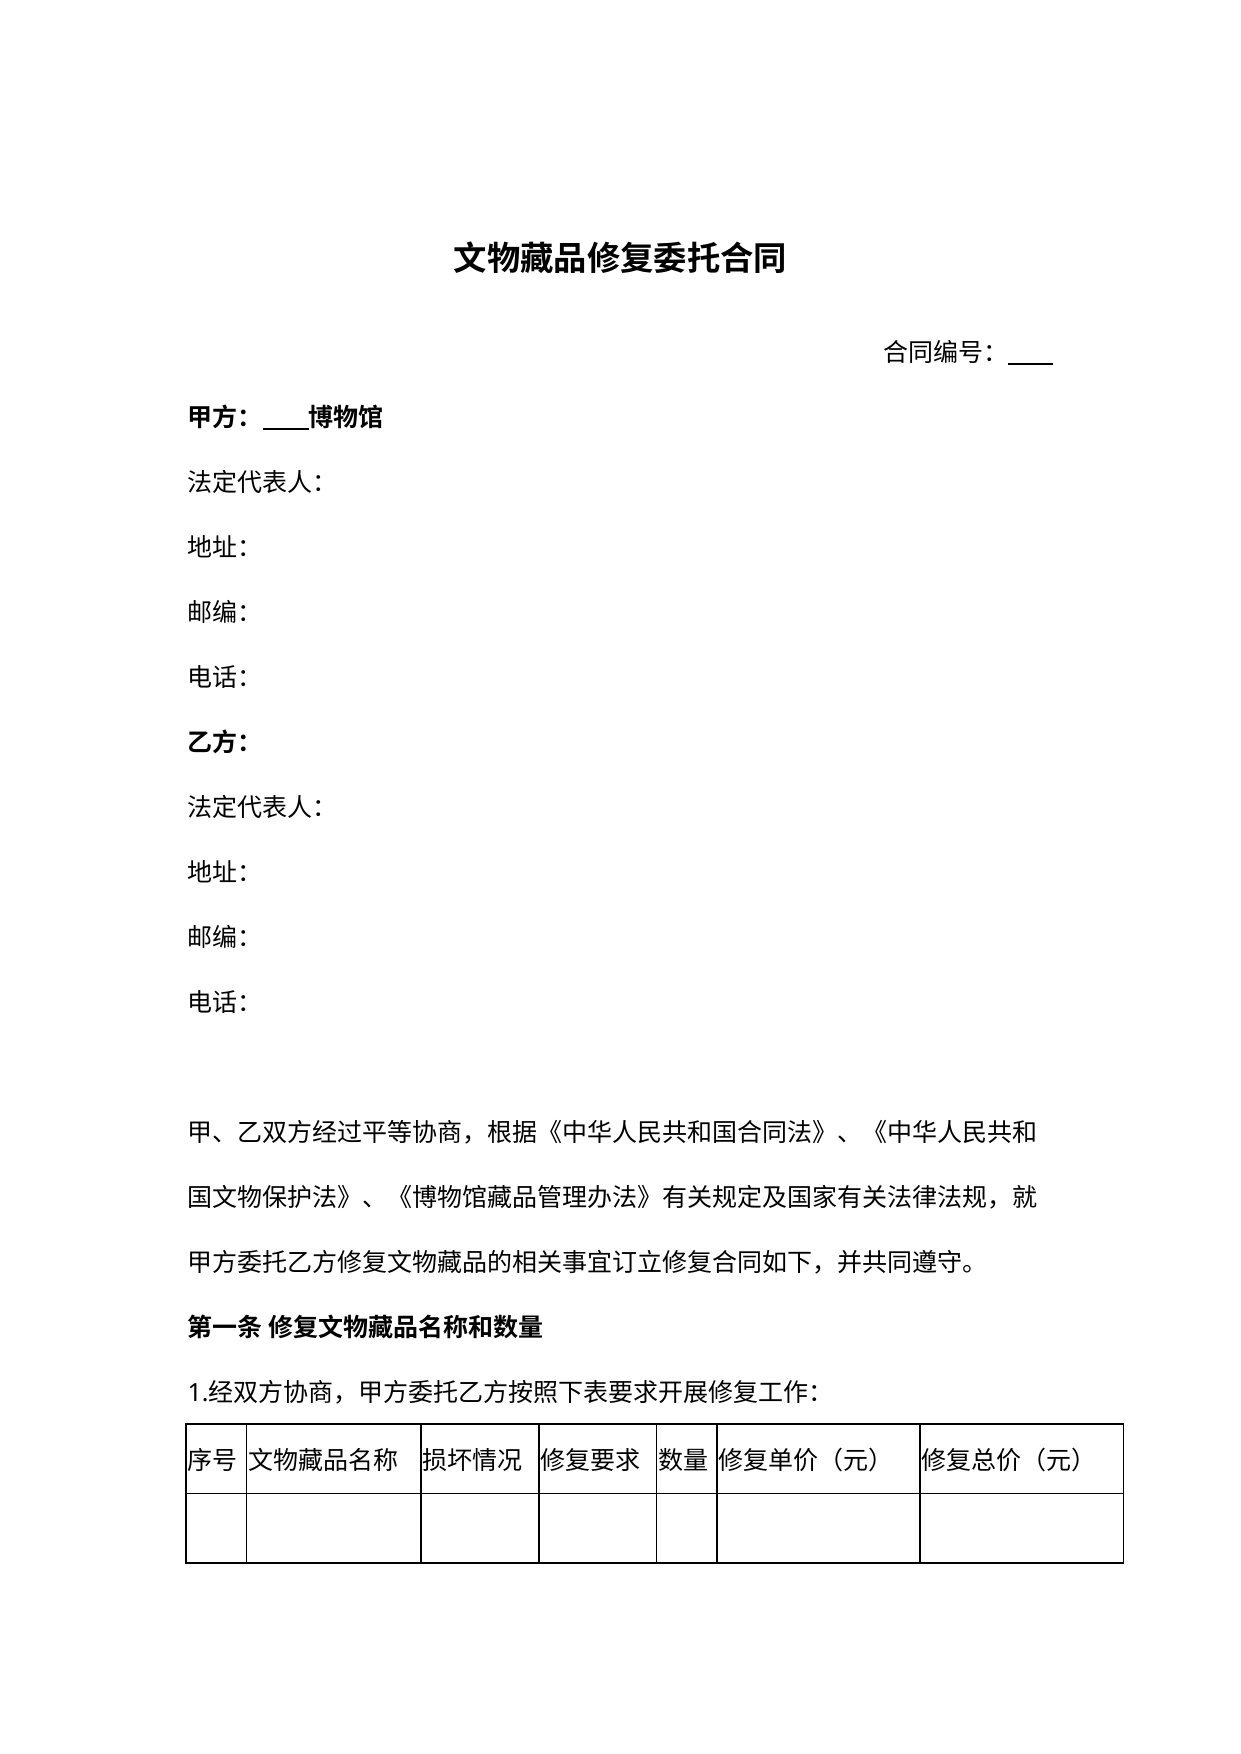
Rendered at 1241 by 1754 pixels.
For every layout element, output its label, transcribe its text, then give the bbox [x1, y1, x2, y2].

table_cell [187, 1494, 246, 1562]
table_cell [921, 1494, 1123, 1562]
table_header 文物藏品名称 [247, 1425, 420, 1492]
subtitle 第一条 修复文物藏品名称和数量 [187, 1293, 1053, 1358]
text 合同编号： [187, 318, 1053, 383]
text 地址： [187, 838, 1053, 903]
subtitle 文物藏品修复委托合同 [187, 224, 1053, 289]
text 甲、乙双方经过平等协商，根据《中华人民共和国合同法》、《中华人民共和国文物保护法》、《博物馆藏品管理办法》有关规定及国家有关法律法规，就甲方委托乙方修复文物藏品的相关事宜订立修复合同如下，并共同遵守。 [187, 1098, 1053, 1293]
table_cell [540, 1494, 656, 1562]
table_cell [422, 1494, 538, 1562]
table_header 损坏情况 [422, 1425, 538, 1492]
text 1.经双方协商，甲方委托乙方按照下表要求开展修复工作： [187, 1358, 1053, 1423]
text 法定代表人： [187, 448, 1053, 513]
table_header 序号 [187, 1425, 246, 1492]
text 地址： [187, 513, 1053, 578]
table_cell [657, 1494, 716, 1562]
table_cell [718, 1494, 919, 1562]
text 电话： [187, 643, 1053, 708]
text 法定代表人： [187, 773, 1053, 838]
text 邮编： [187, 903, 1053, 968]
text 乙方： [187, 708, 1053, 773]
table_header 修复总价（元） [921, 1425, 1123, 1492]
text 电话： [187, 968, 1053, 1033]
table_cell [247, 1494, 420, 1562]
table_header 数量 [657, 1425, 716, 1492]
table_header 修复要求 [540, 1425, 656, 1492]
table_header 修复单价（元） [718, 1425, 919, 1492]
text 甲方： 博物馆 [187, 383, 1053, 448]
text 邮编： [187, 578, 1053, 643]
